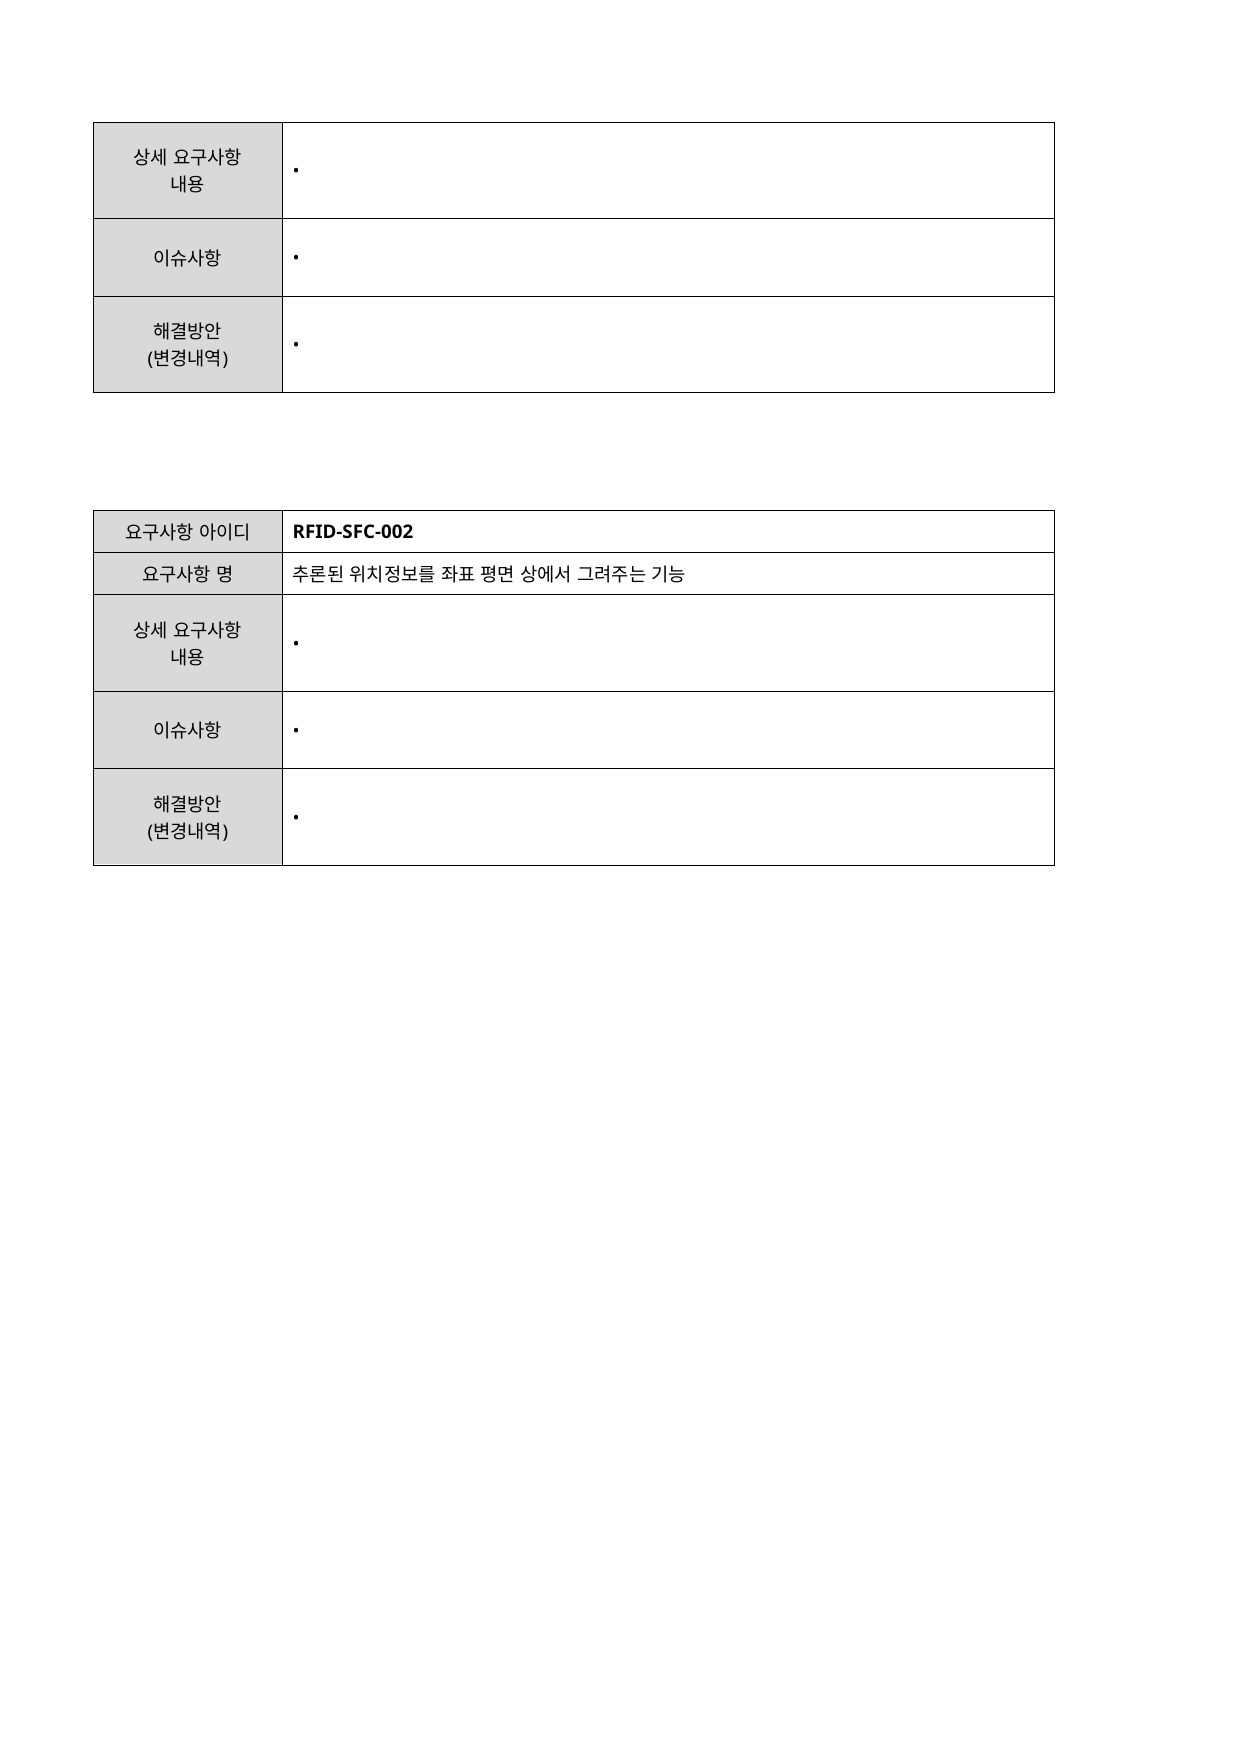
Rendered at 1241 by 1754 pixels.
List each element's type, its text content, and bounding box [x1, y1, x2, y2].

table_cell 이슈사항 [94, 219, 282, 296]
table_cell 요구사항 명 [94, 553, 282, 594]
table_cell [283, 692, 1054, 768]
table_header RFID-SFC-002 [283, 511, 1054, 552]
table_cell 상세 요구사항 내용 [94, 595, 282, 691]
table_cell [283, 769, 1054, 864]
table_cell [283, 297, 1054, 392]
table_cell [283, 123, 1054, 218]
table_cell 상세 요구사항 내용 [94, 123, 282, 218]
table_cell [283, 595, 1054, 691]
table_cell 해결방안 (변경내역) [94, 769, 282, 864]
table_cell 해결방안 (변경내역) [94, 297, 282, 392]
table_cell 추론된 위치정보를 좌표 평면 상에서 그려주는 기능 [283, 553, 1054, 594]
table_cell 이슈사항 [94, 692, 282, 768]
table_header 요구사항 아이디 [94, 511, 282, 552]
table_cell [283, 219, 1054, 296]
